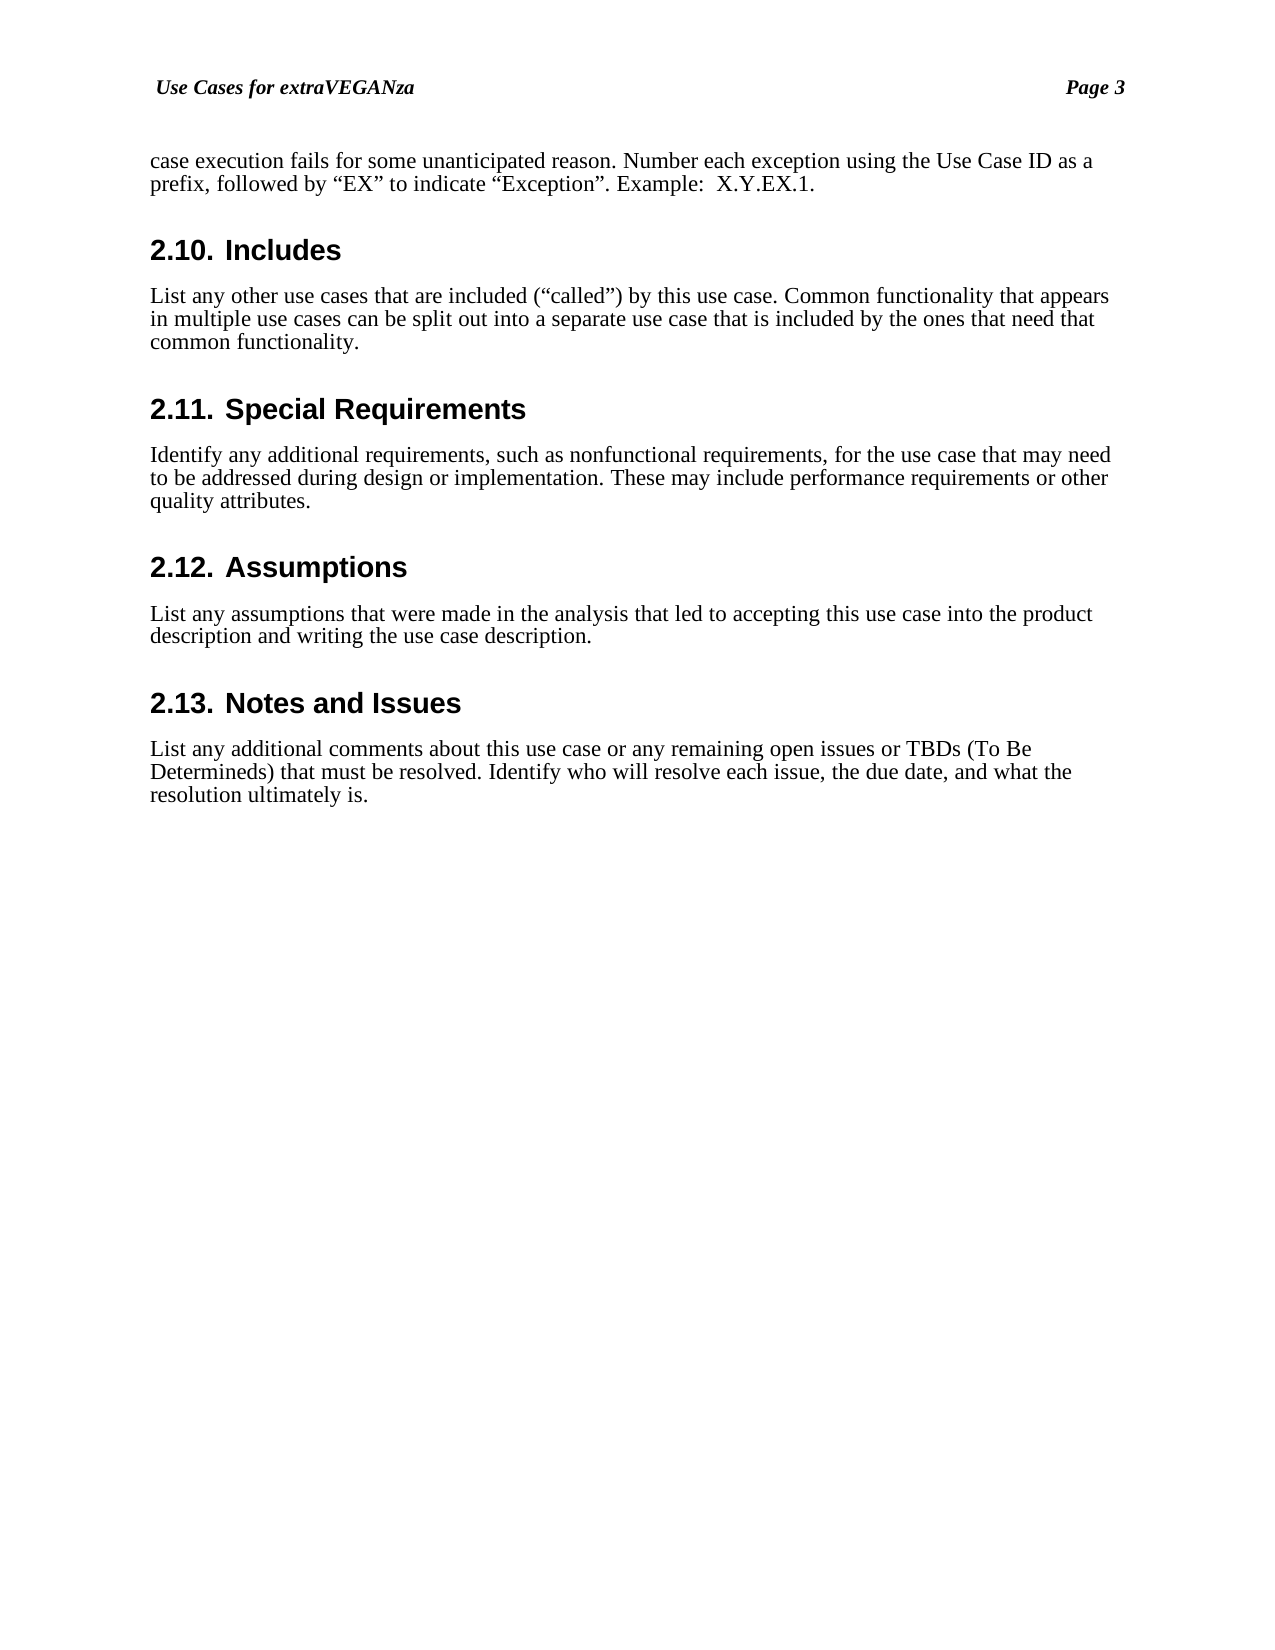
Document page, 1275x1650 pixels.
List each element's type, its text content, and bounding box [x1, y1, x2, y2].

text List any other use cases that are included (“called”) by this use case. Common functionality that appears in multiple use cases can be split out into a separate use case that is included by the ones that need that common functionality. [150, 286, 1125, 354]
subtitle Special Requirements [150, 392, 1125, 425]
text List any additional comments about this use case or any remaining open issues or TBDs (To Be Determineds) that must be resolved. Identify who will resolve each issue, the due date, and what the resolution ultimately is. [150, 738, 1125, 807]
subtitle Notes and Issues [150, 686, 1125, 719]
subtitle Includes [150, 233, 1125, 267]
text Identify any additional requirements, such as nonfunctional requirements, for the use case that may need to be addressed during design or implementation. These may include performance requirements or other quality attributes. [150, 444, 1125, 513]
subtitle Assumptions [150, 550, 1125, 584]
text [150, 150, 1125, 196]
text List any assumptions that were made in the analysis that led to accepting this use case into the product description and writing the use case description. [150, 603, 1125, 648]
